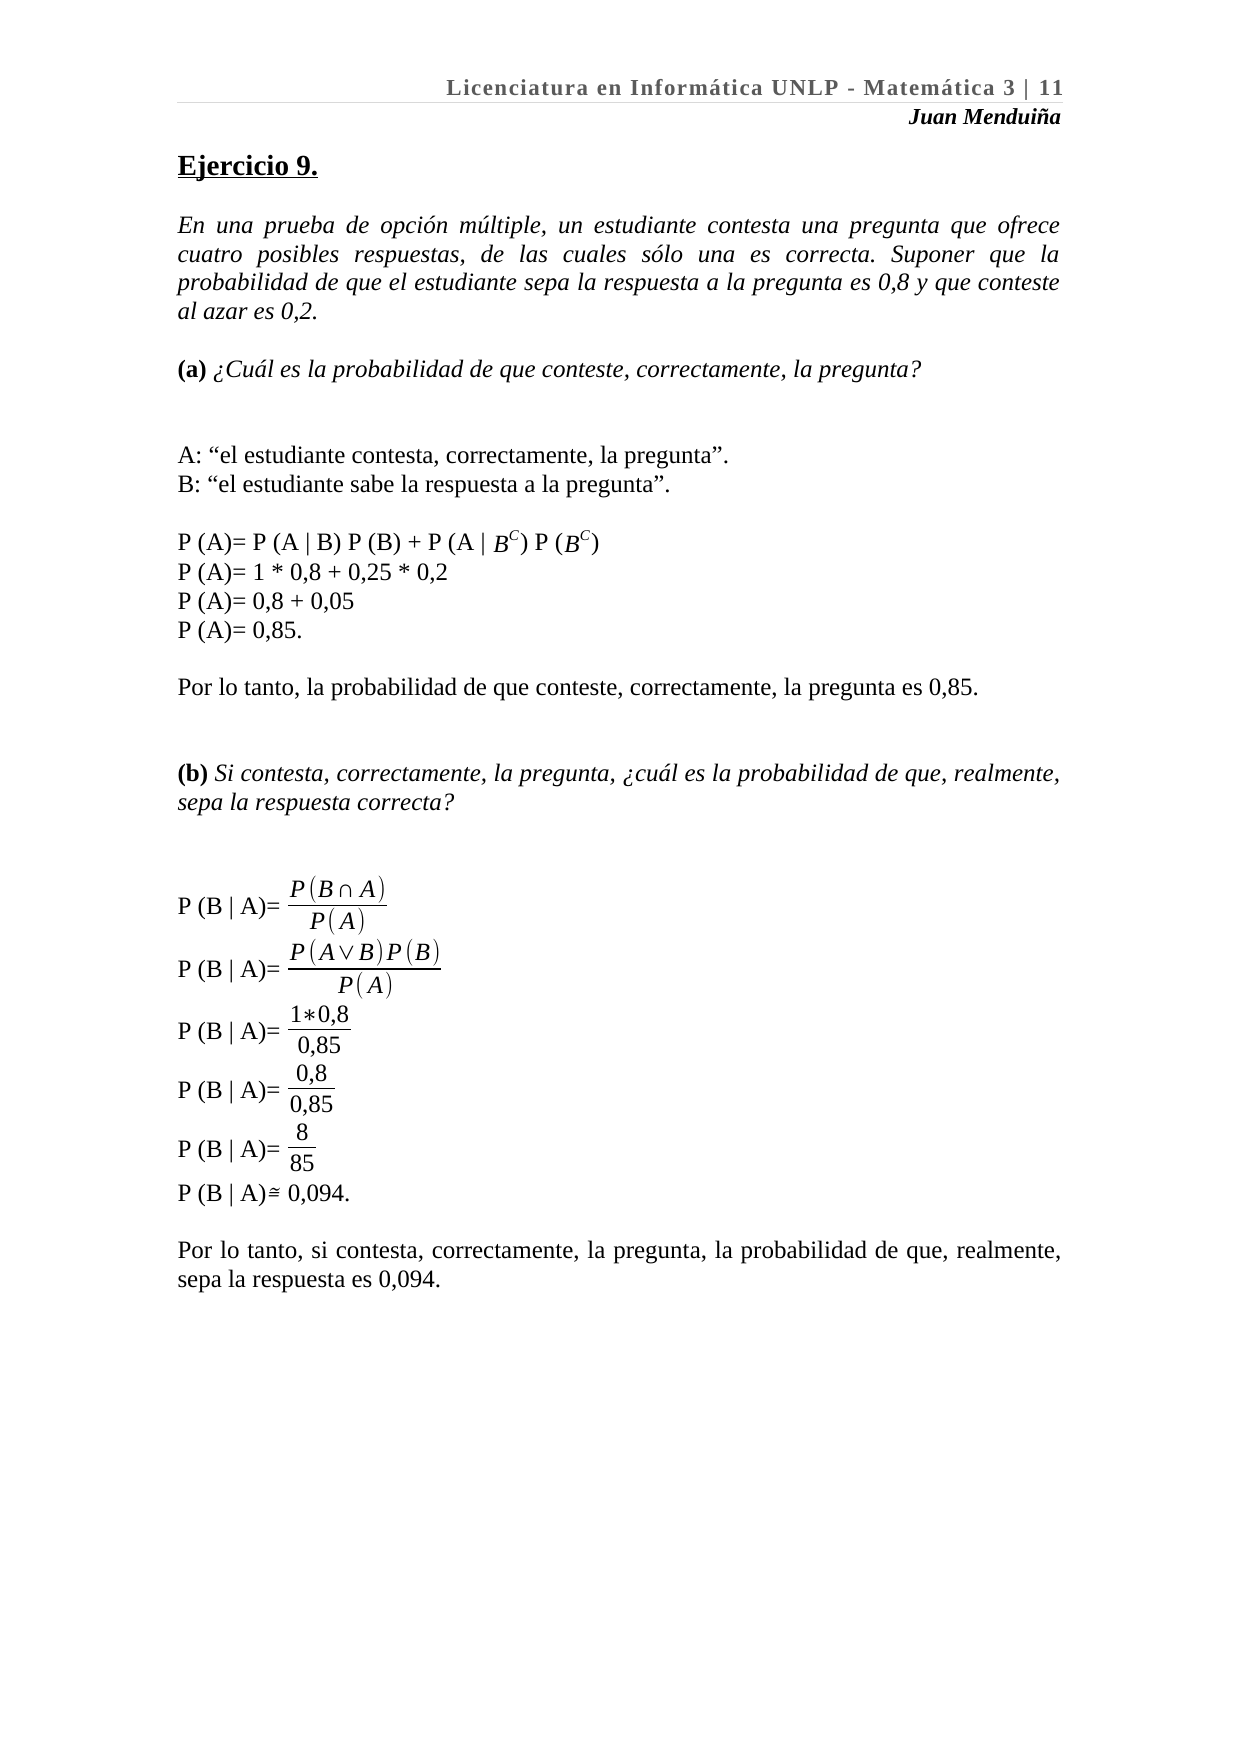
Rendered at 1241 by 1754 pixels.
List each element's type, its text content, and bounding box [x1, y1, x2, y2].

text Por lo tanto, si contesta, correctamente, la pregunta, la probabilidad de que, realmente, sepa la respuesta es 0,094. [177, 1235, 1063, 1293]
text Ejercicio 9. [177, 148, 1063, 181]
text P (A)= 0,85. [177, 615, 1063, 643]
text P (A)= P (A | B) P (B) + P (A | ) P () [177, 526, 1063, 557]
text A: “el estudiante contesta, correctamente, la pregunta”. [177, 440, 1063, 469]
text Por lo tanto, la probabilidad de que conteste, correctamente, la pregunta es 0,85. [177, 672, 1063, 701]
text (a) ¿Cuál es la probabilidad de que conteste, correctamente, la pregunta? [177, 354, 1063, 382]
text En una prueba de opción múltiple, un estudiante contesta una pregunta que ofrece cuatro posibles respuestas, de las cuales sólo una es correcta. Suponer que la probabilidad de que el estudiante sepa la respuesta a la pregunta es 0,8 y que conteste al azar es 0,2. [177, 210, 1063, 325]
text (b) Si contesta, correctamente, la pregunta, ¿cuál es la probabilidad de que, realmente, sepa la respuesta correcta? [177, 758, 1063, 816]
text P (A)= 0,8 + 0,05 [177, 586, 1063, 615]
text P (B | A)= [177, 1119, 1063, 1178]
text P (B | A)= [177, 873, 1063, 937]
text P (B | A)= [177, 937, 1063, 1001]
text P (B | A)= [177, 1001, 1063, 1060]
text P (B | A)= [177, 1060, 1063, 1119]
text P (A)= 1 * 0,8 + 0,25 * 0,2 [177, 557, 1063, 586]
text P (B | A) 0,094. [177, 1178, 1063, 1206]
text B: “el estudiante sabe la respuesta a la pregunta”. [177, 469, 1063, 497]
